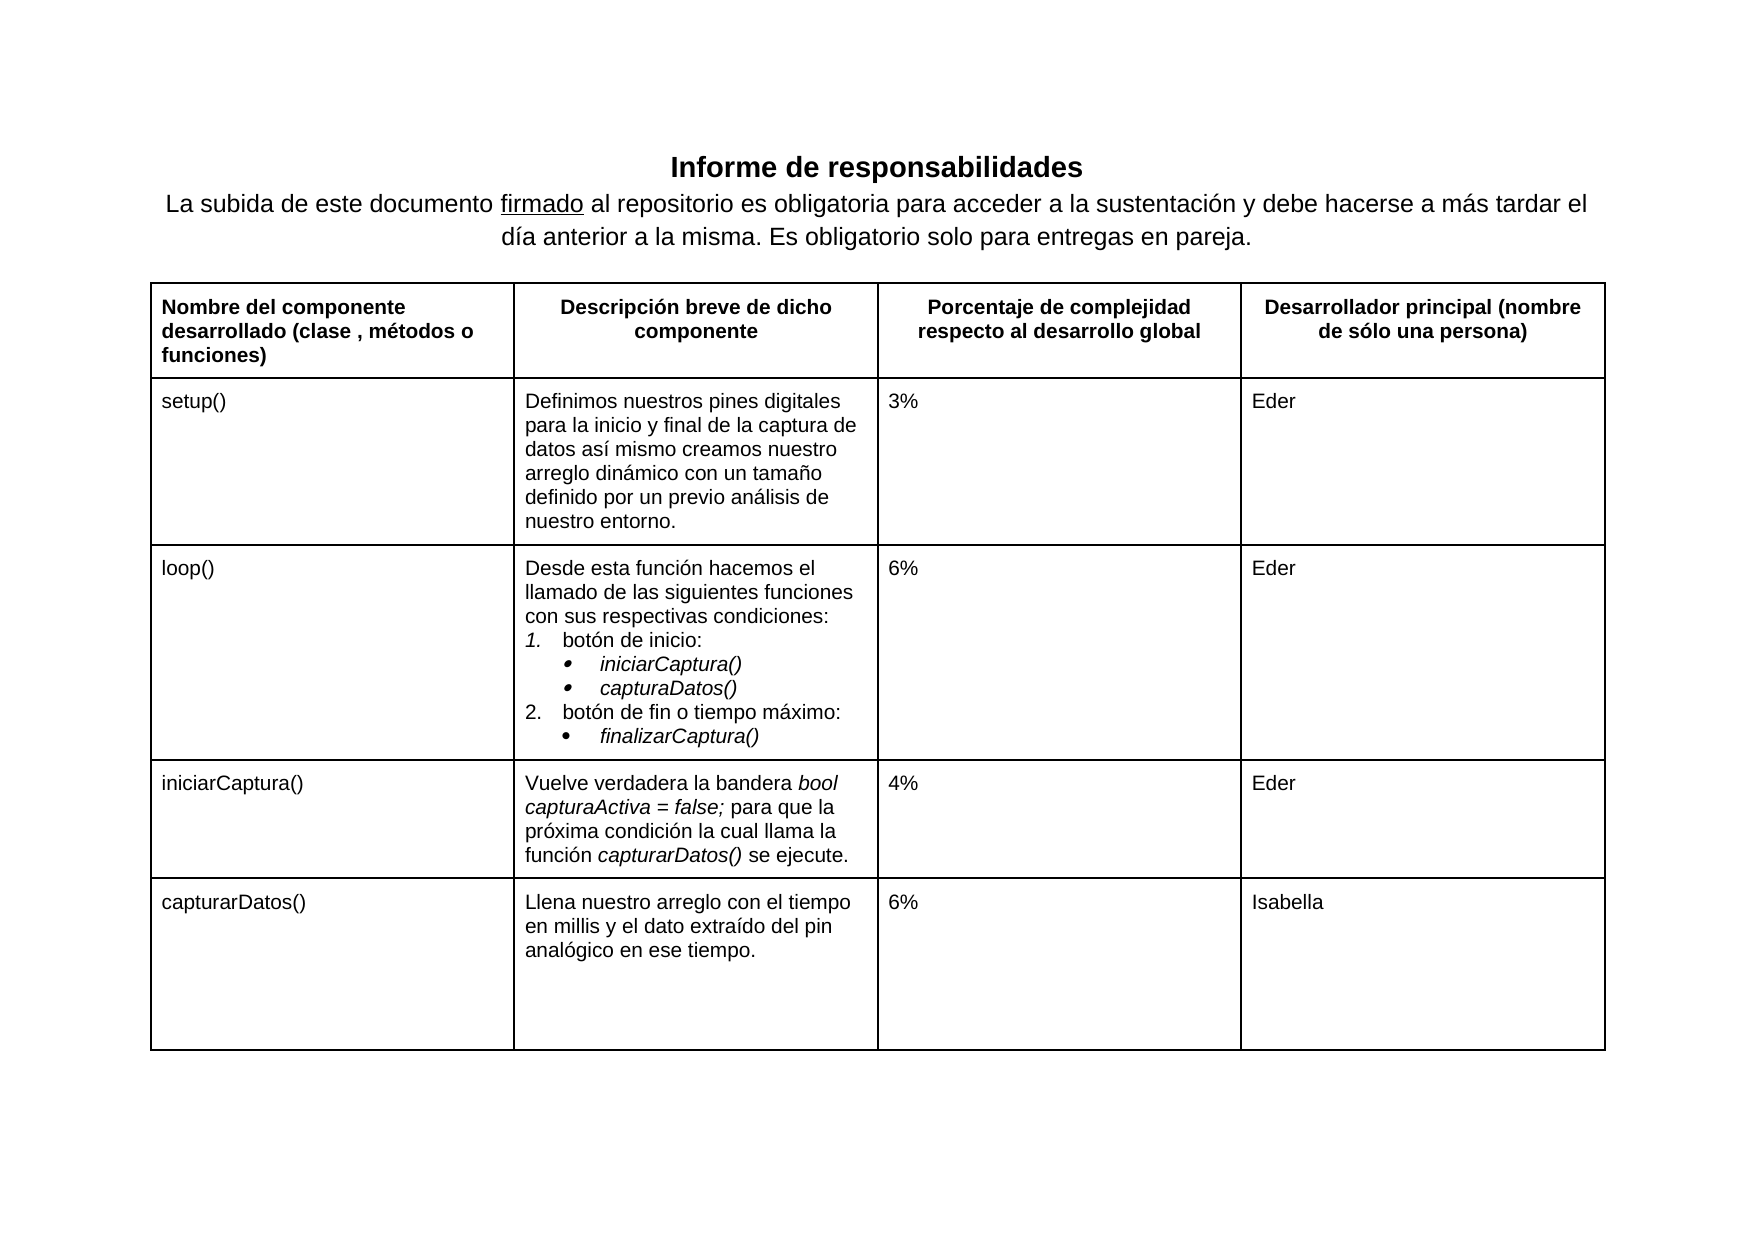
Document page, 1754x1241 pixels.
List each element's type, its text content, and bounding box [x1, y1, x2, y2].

table_cell Llena nuestro arreglo con el tiempo en millis y el dato extraído del pin analógico en ese tiempo. [515, 879, 877, 1049]
table_cell Vuelve verdadera la bandera bool capturaActiva = false; para que la próxima condición la cual llama la función capturarDatos() se ejecute. [515, 761, 877, 877]
table_header Descripción breve de dicho componente [515, 284, 877, 377]
table_header Desarrollador principal (nombre de sólo una persona) [1242, 284, 1604, 377]
table_header Nombre del componente desarrollado (clase , métodos o funciones) [152, 284, 513, 377]
table_header Porcentaje de complejidad respecto al desarrollo global [879, 284, 1240, 377]
table_cell 3% [879, 379, 1240, 543]
table_cell iniciarCaptura() [152, 761, 513, 877]
table_cell 6% [879, 546, 1240, 758]
text La subida de este documento firmado al repositorio es obligatoria para acceder a la sustentación y debe hacerse a más tardar el día anterior a la misma. Es obligatorio solo para entregas en pareja. [150, 188, 1604, 250]
table_cell Definimos nuestros pines digitales para la inicio y final de la captura de datos así mismo creamos nuestro arreglo dinámico con un tamaño definido por un previo análisis de nuestro entorno. [515, 379, 877, 543]
table_cell Eder [1242, 761, 1604, 877]
table_cell Eder [1242, 379, 1604, 543]
table_cell Desde esta función hacemos el llamado de las siguientes funciones con sus respectivas condiciones: botón de inicio: iniciarCaptura() capturaDatos() botón de fin o tiempo máximo: finalizarCaptura() [515, 546, 877, 758]
table_cell capturarDatos() [152, 879, 513, 1049]
table_cell Isabella [1242, 879, 1604, 1049]
table_cell 6% [879, 879, 1240, 1049]
table_cell Eder [1242, 546, 1604, 758]
text Informe de responsabilidades [150, 150, 1604, 183]
table_cell 4% [879, 761, 1240, 877]
table_cell loop() [152, 546, 513, 758]
table_cell setup() [152, 379, 513, 543]
